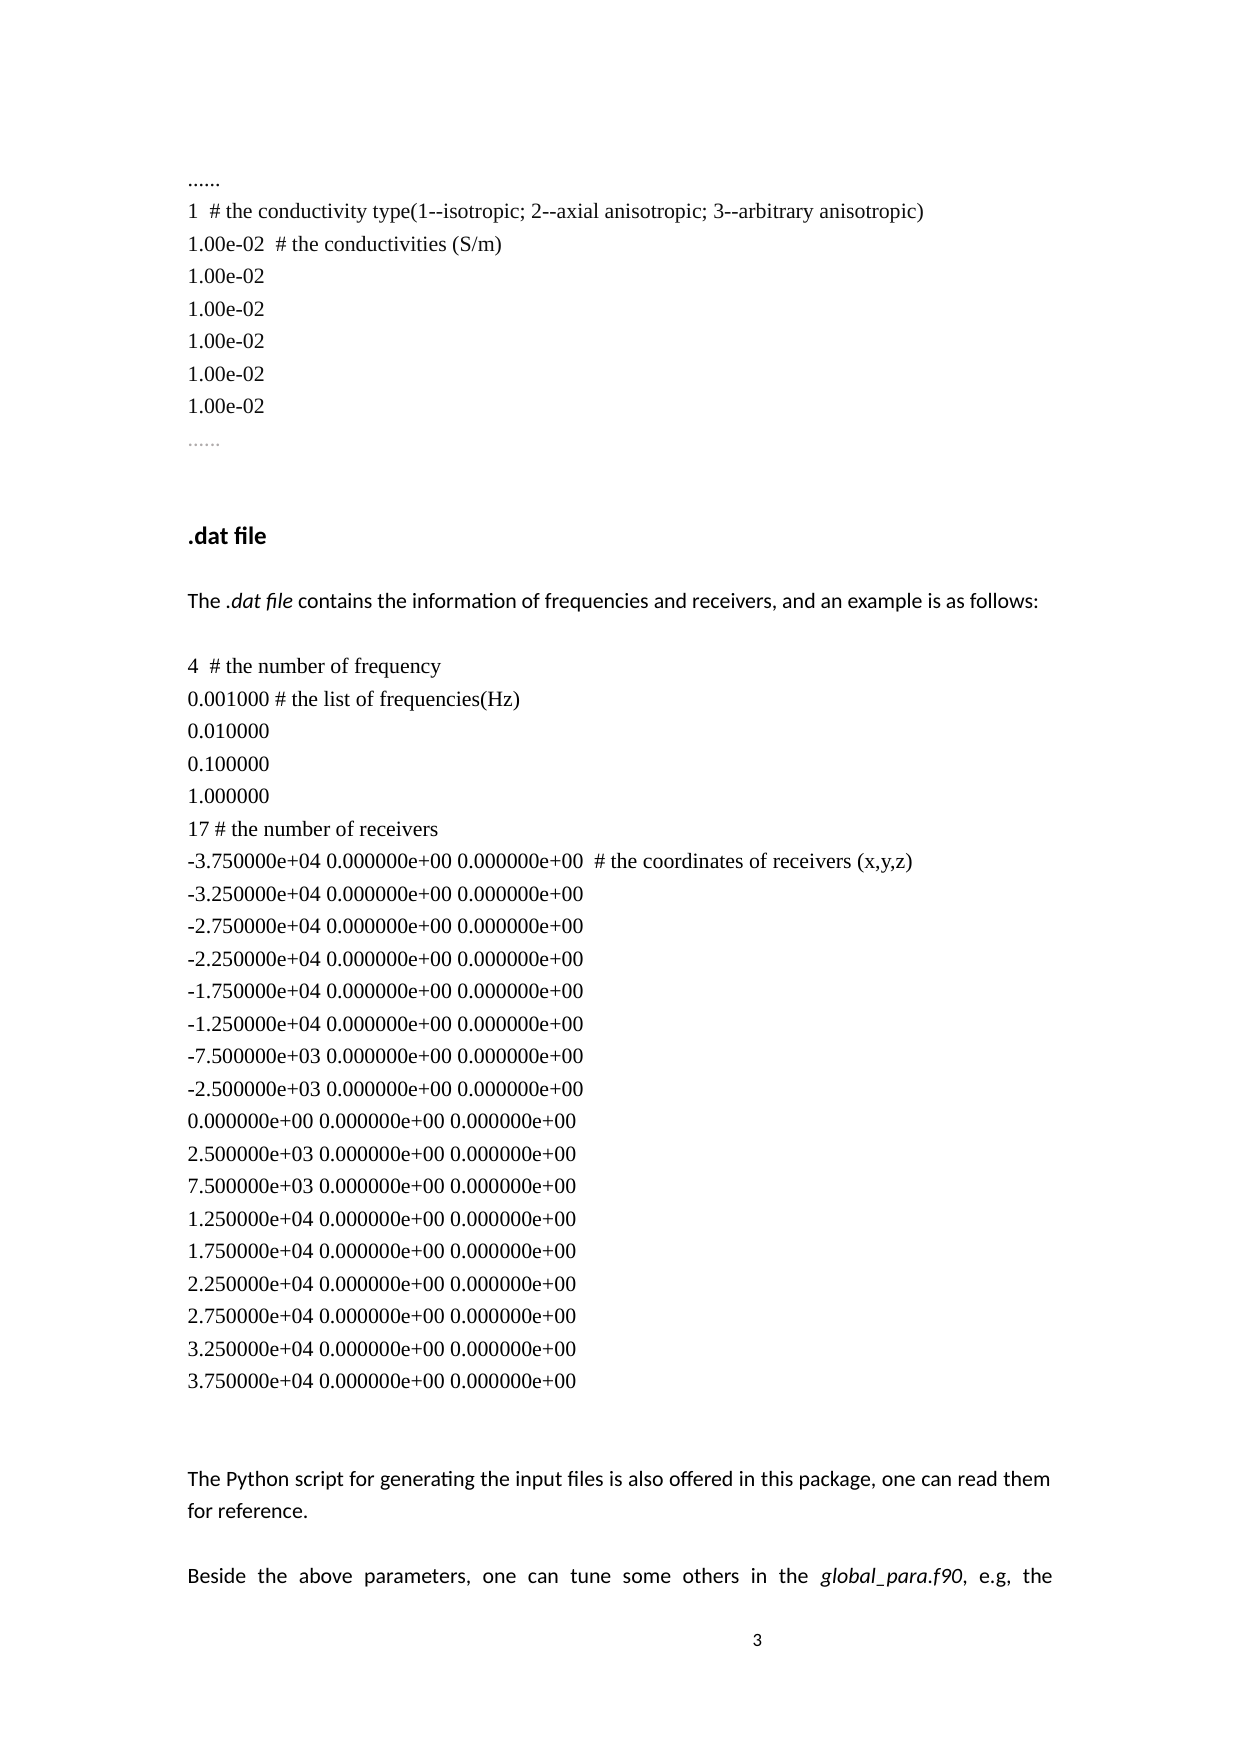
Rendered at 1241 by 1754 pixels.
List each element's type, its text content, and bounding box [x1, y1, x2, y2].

text -2.750000e+04 0.000000e+00 0.000000e+00 [187, 909, 1053, 942]
text 3.250000e+04 0.000000e+00 0.000000e+00 [187, 1332, 1053, 1364]
text -3.250000e+04 0.000000e+00 0.000000e+00 [187, 877, 1053, 909]
text -3.750000e+04 0.000000e+00 0.000000e+00 # the coordinates of receivers (x,y,z) [187, 844, 1053, 877]
text ...... [187, 162, 1053, 194]
text 1.00e-02 [187, 259, 1053, 292]
text 1.00e-02 [187, 357, 1053, 389]
text 17 # the number of receivers [187, 812, 1053, 844]
text 0.001000 # the list of frequencies(Hz) [187, 682, 1053, 714]
text 7.500000e+03 0.000000e+00 0.000000e+00 [187, 1169, 1053, 1202]
text 0.010000 [187, 714, 1053, 747]
text 2.250000e+04 0.000000e+00 0.000000e+00 [187, 1267, 1053, 1299]
text -7.500000e+03 0.000000e+00 0.000000e+00 [187, 1039, 1053, 1072]
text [187, 1559, 1053, 1592]
text 1.00e-02 [187, 324, 1053, 357]
text ...... [187, 422, 1053, 454]
text 1.750000e+04 0.000000e+00 0.000000e+00 [187, 1234, 1053, 1267]
text 1.00e-02 [187, 292, 1053, 324]
text 1.00e-02 # the conductivities (S/m) [187, 227, 1053, 259]
text The Python script for generating the input files is also offered in this package, one can read them for reference. [187, 1462, 1053, 1527]
text 1.00e-02 [187, 389, 1053, 422]
text The .dat file contains the information of frequencies and receivers, and an example is as follows: [187, 584, 1053, 617]
text -2.250000e+04 0.000000e+00 0.000000e+00 [187, 942, 1053, 974]
text .dat file [187, 519, 1053, 552]
text 2.500000e+03 0.000000e+00 0.000000e+00 [187, 1137, 1053, 1169]
text 1.000000 [187, 779, 1053, 812]
text -2.500000e+03 0.000000e+00 0.000000e+00 [187, 1072, 1053, 1104]
text -1.750000e+04 0.000000e+00 0.000000e+00 [187, 974, 1053, 1007]
text 0.000000e+00 0.000000e+00 0.000000e+00 [187, 1104, 1053, 1137]
text -1.250000e+04 0.000000e+00 0.000000e+00 [187, 1007, 1053, 1039]
text 0.100000 [187, 747, 1053, 779]
text 1 # the conductivity type(1--isotropic; 2--axial anisotropic; 3--arbitrary anisotropic) [187, 194, 1053, 227]
text 4 # the number of frequency [187, 649, 1053, 682]
text 2.750000e+04 0.000000e+00 0.000000e+00 [187, 1299, 1053, 1332]
text 1.250000e+04 0.000000e+00 0.000000e+00 [187, 1202, 1053, 1234]
text 3.750000e+04 0.000000e+00 0.000000e+00 [187, 1364, 1053, 1397]
